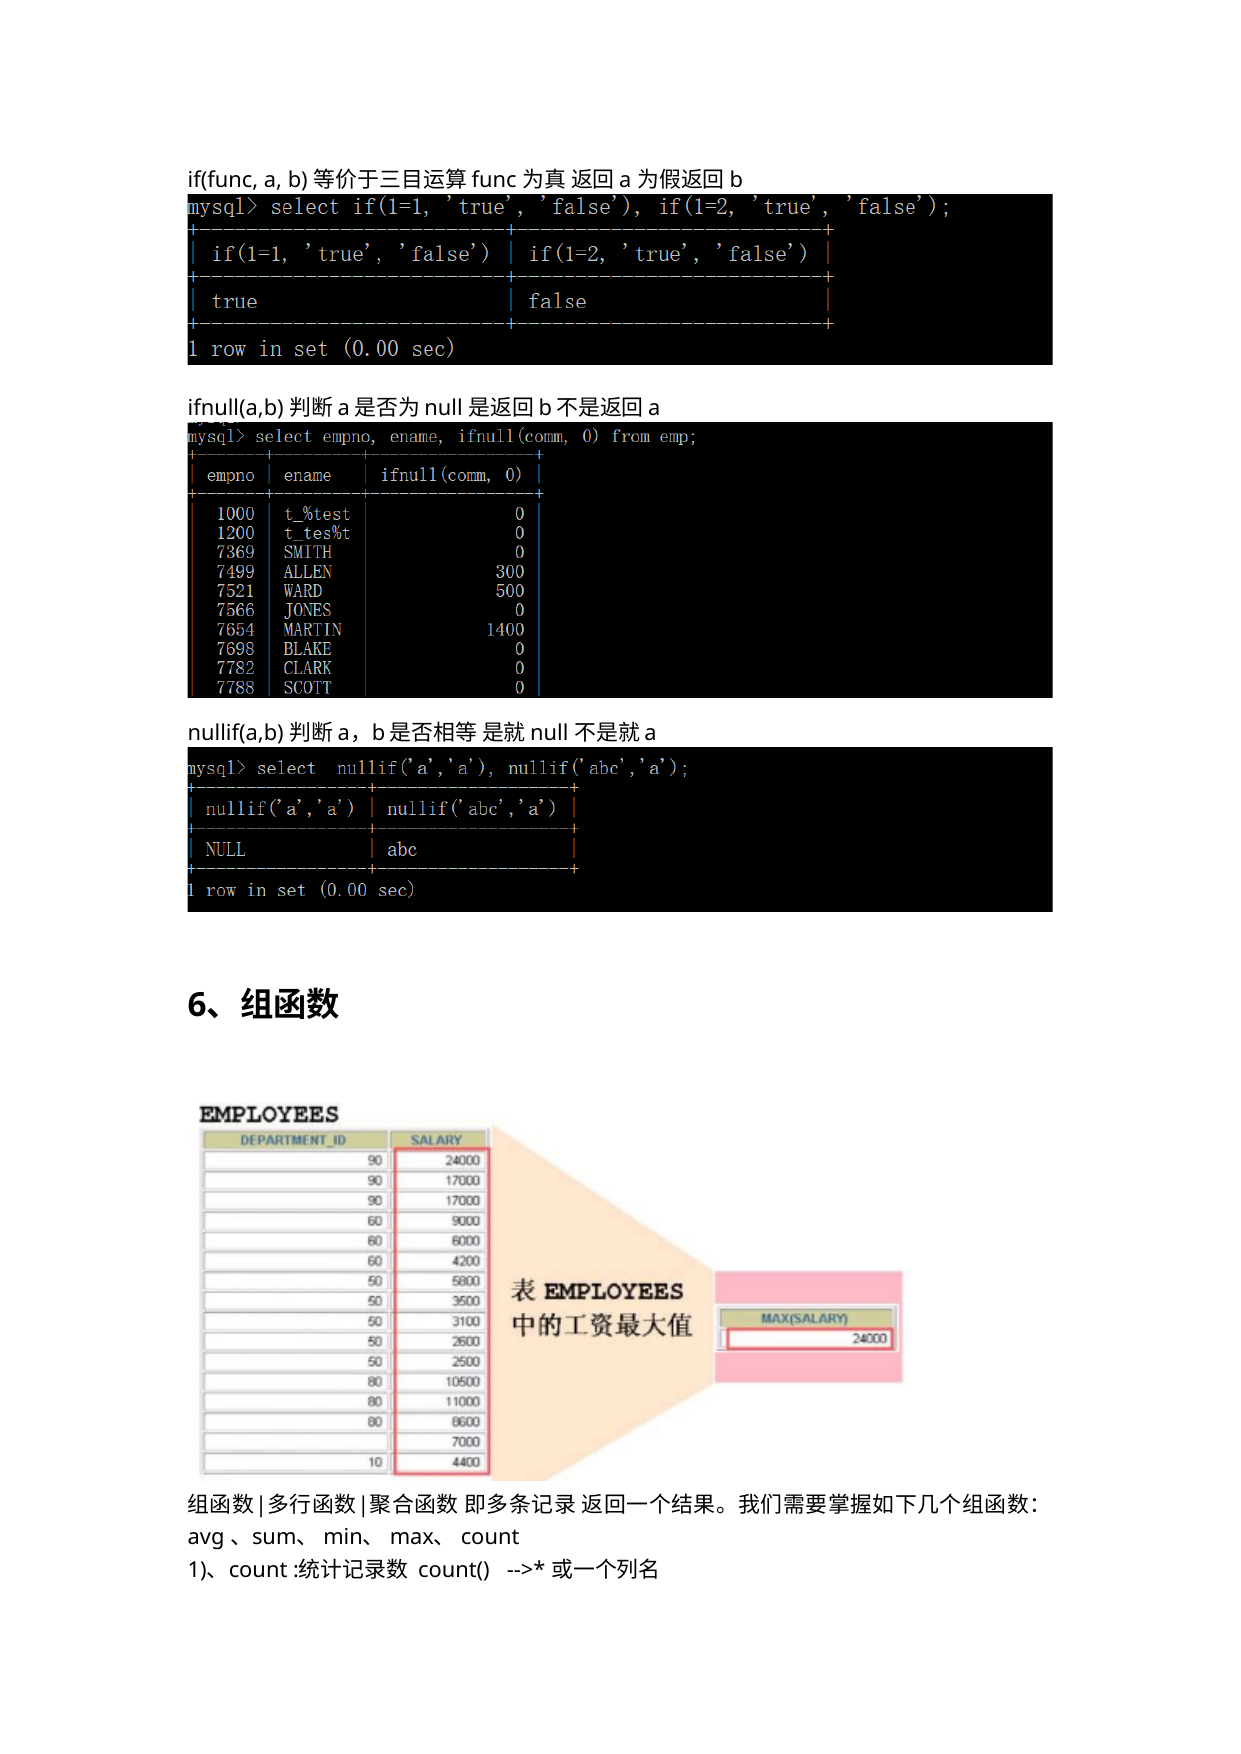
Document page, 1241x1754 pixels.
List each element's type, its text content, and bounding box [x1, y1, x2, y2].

text 1)、count :统计记录数 count() -->* 或一个列名 [187, 1551, 1053, 1584]
text 组函数|多行函数|聚合函数 即多条记录 返回一个结果。我们需要掌握如下几个组函数：avg 、sum、 min、 max、 count [187, 1486, 1053, 1551]
text ifnull(a,b) 判断a是否为null 是返回b不是返回a [187, 389, 1053, 422]
text nullif(a,b) 判断a，b是否相等 是就null 不是就a [187, 714, 1053, 747]
picture [187, 1096, 913, 1481]
picture [187, 422, 1053, 698]
subtitle 6、组函数 [187, 969, 1053, 1034]
picture [187, 194, 1053, 365]
picture [187, 747, 1053, 912]
text if(func, a, b) 等价于三目运算 func 为真 返回a 为假返回 b [187, 162, 1053, 194]
